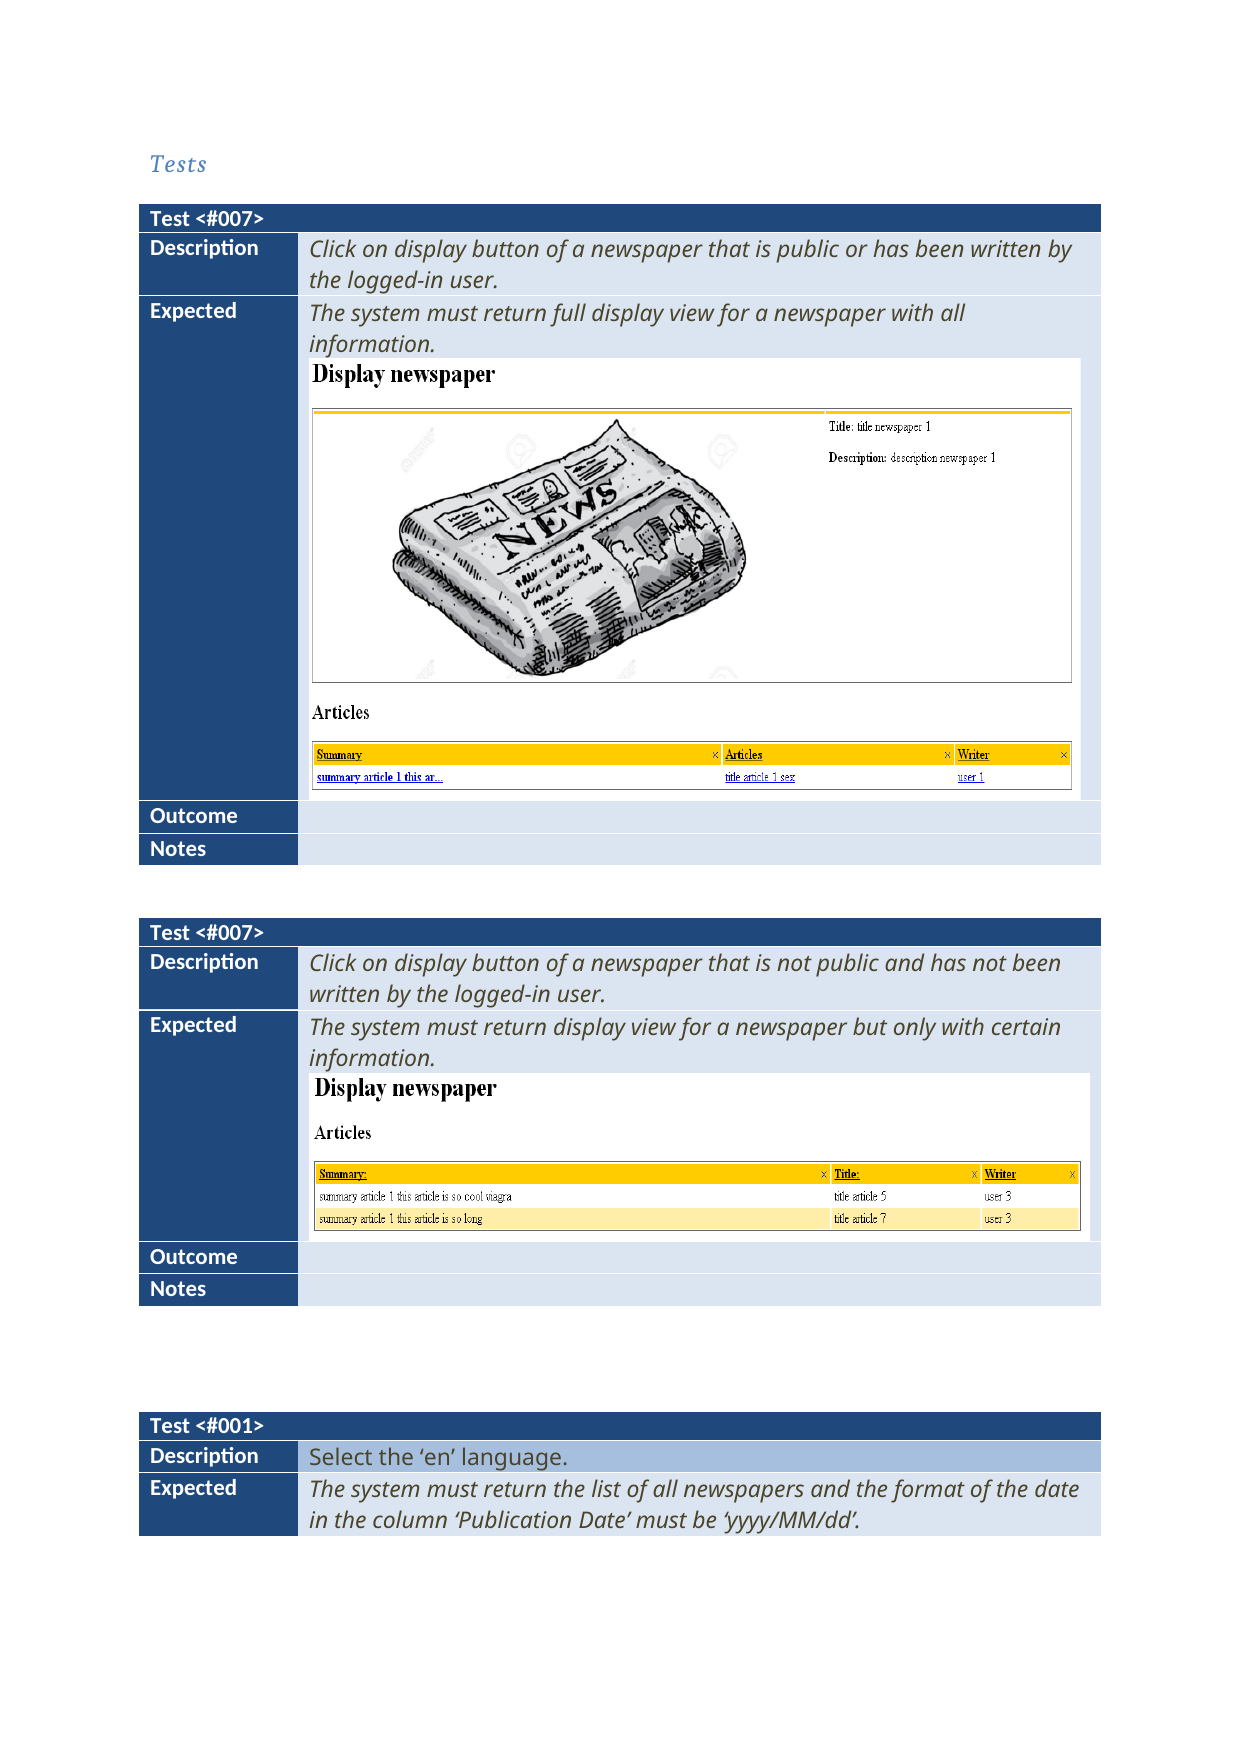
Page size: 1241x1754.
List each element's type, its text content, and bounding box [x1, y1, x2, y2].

table_header Test <#007> [139, 204, 1101, 232]
table_cell Notes [139, 834, 298, 865]
table_cell Expected [139, 1473, 298, 1536]
table_cell Description [139, 947, 298, 1009]
table_cell Description [139, 1441, 298, 1472]
table_cell Notes [139, 1274, 298, 1306]
table_cell [298, 1242, 1101, 1273]
table_cell The system must return display view for a newspaper but only with certain information. [298, 1011, 1101, 1241]
table_cell [298, 801, 1101, 833]
table_cell Expected [139, 1011, 298, 1241]
table_header Test <#001> [139, 1412, 1101, 1440]
table_cell [298, 1274, 1101, 1306]
table_cell The system must return full display view for a newspaper with all information. [298, 296, 1101, 800]
table_cell Select the ‘en’ language. [298, 1441, 1101, 1472]
subtitle Tests [150, 150, 1090, 179]
picture [308, 358, 1081, 801]
table_cell [298, 834, 1101, 865]
table_cell Description [139, 233, 298, 295]
table_cell Outcome [139, 1242, 298, 1273]
table_header Test <#007> [139, 918, 1101, 946]
picture [308, 1073, 1091, 1241]
table_cell Expected [139, 296, 298, 800]
table_cell The system must return the list of all newspapers and the format of the date in the column ‘Publication Date’ must be ‘yyyy/MM/dd’. [298, 1473, 1101, 1536]
table_cell Click on display button of a newspaper that is not public and has not been written by the logged-in user. [298, 947, 1101, 1009]
table_cell Click on display button of a newspaper that is public or has been written by the logged-in user. [298, 233, 1101, 295]
table_cell Outcome [139, 801, 298, 833]
